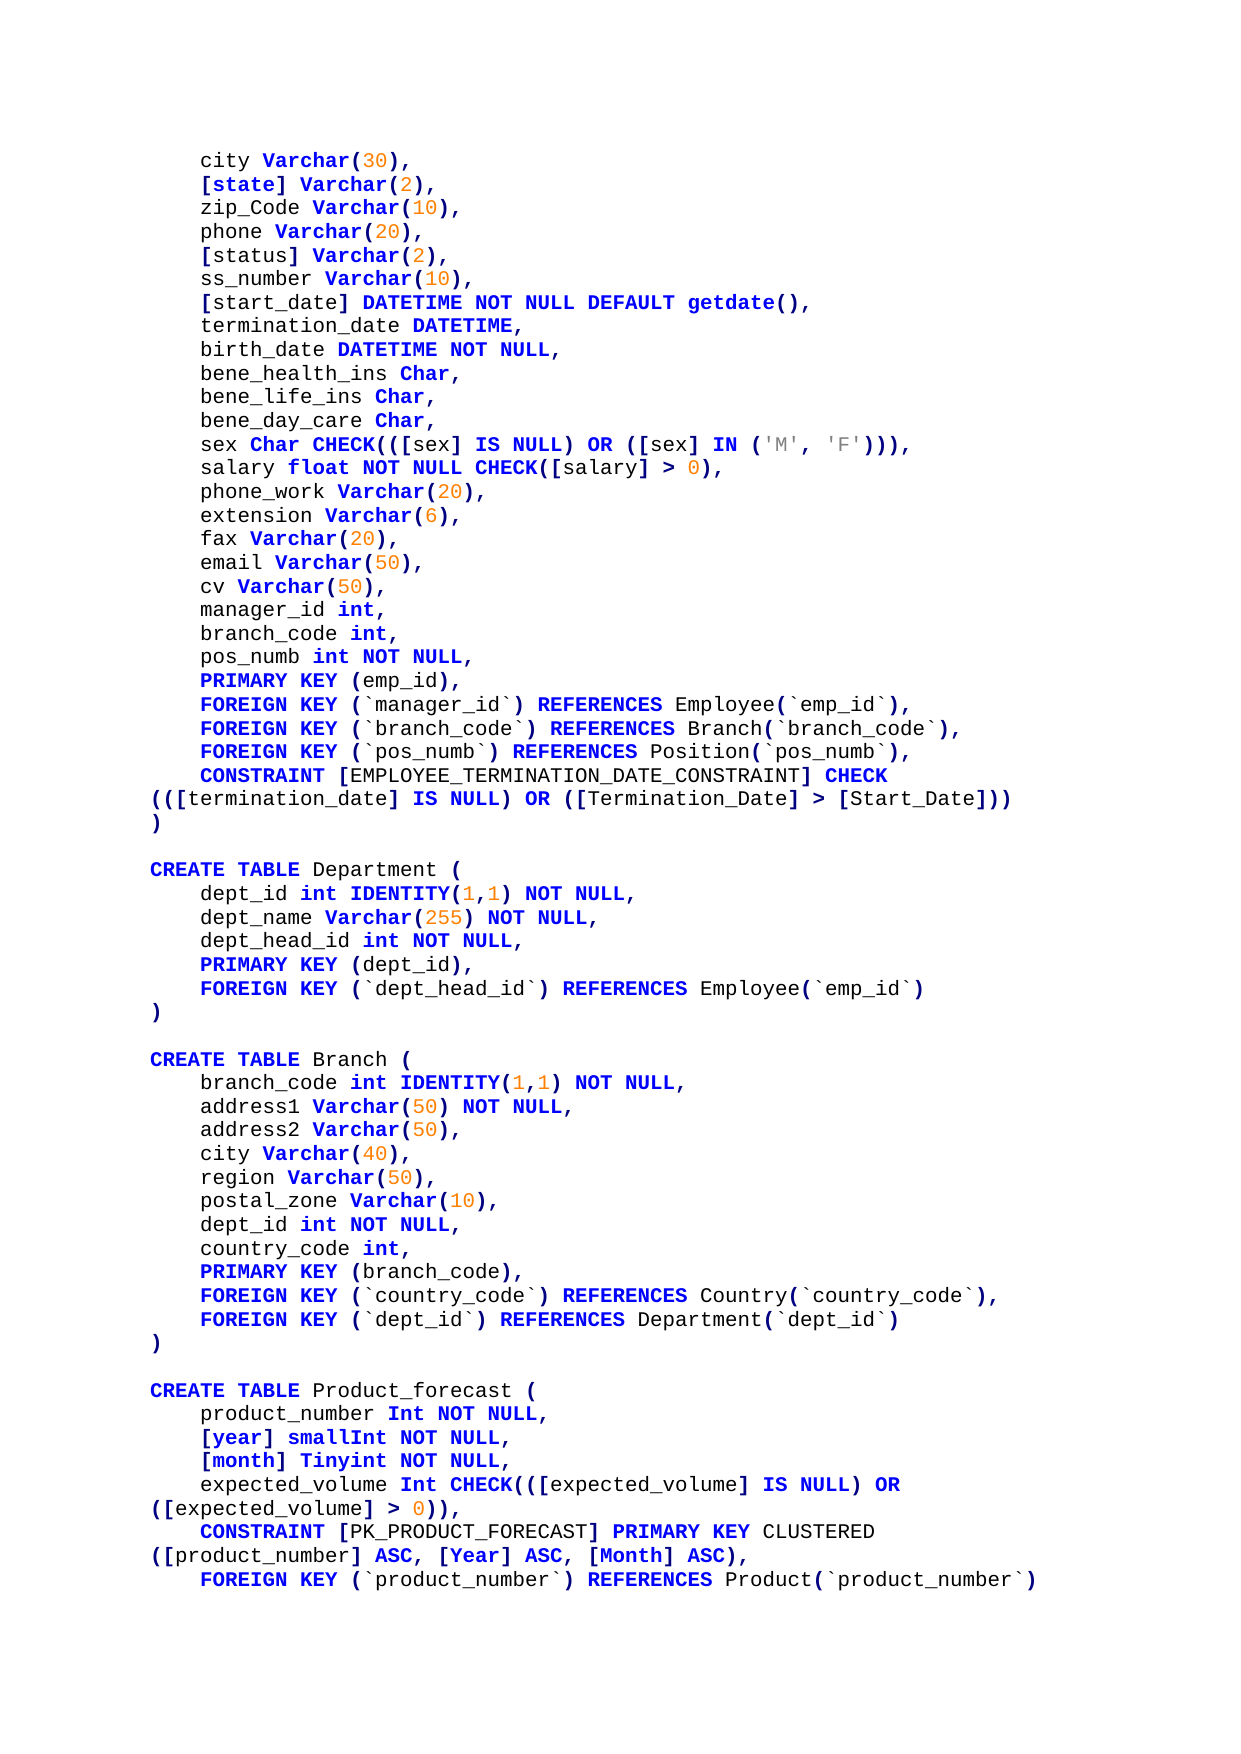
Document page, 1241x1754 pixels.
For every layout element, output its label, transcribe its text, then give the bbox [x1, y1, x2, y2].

text [month] Tinyint NOT NULL, [150, 1451, 1090, 1474]
text CREATE TABLE Branch ( [150, 1048, 1090, 1072]
text bene_life_ins Char, [150, 386, 1090, 410]
text CONSTRAINT [PK_PRODUCT_FORECAST] PRIMARY KEY CLUSTERED ([product_number] ASC, [Year] ASC, [Month] ASC), [150, 1521, 1090, 1569]
text manager_id int, [150, 599, 1090, 623]
text birth_date DATETIME NOT NULL, [150, 339, 1090, 363]
text fax Varchar(20), [150, 528, 1090, 552]
text expected_volume Int CHECK(([expected_volume] IS NULL) OR ([expected_volume] > 0)), [150, 1474, 1090, 1521]
text region Varchar(50), [150, 1167, 1090, 1190]
text ss_number Varchar(10), [150, 268, 1090, 292]
text phone_work Varchar(20), [150, 481, 1090, 505]
text product_number Int NOT NULL, [150, 1403, 1090, 1427]
text pos_numb int NOT NULL, [150, 647, 1090, 670]
text sex Char CHECK(([sex] IS NULL) OR ([sex] IN ('M', 'F'))), [150, 434, 1090, 457]
text PRIMARY KEY (branch_code), [150, 1261, 1090, 1285]
text branch_code int, [150, 623, 1090, 647]
text dept_name Varchar(255) NOT NULL, [150, 907, 1090, 930]
text dept_id int IDENTITY(1,1) NOT NULL, [150, 883, 1090, 907]
text zip_Code Varchar(10), [150, 197, 1090, 221]
text CREATE TABLE Department ( [150, 859, 1090, 883]
text ) [150, 1001, 1090, 1025]
text country_code int, [150, 1238, 1090, 1261]
text CONSTRAINT [EMPLOYEE_TERMINATION_DATE_CONSTRAINT] CHECK (([termination_date] IS NULL) OR ([Termination_Date] > [Start_Date])) [150, 765, 1090, 812]
text dept_id int NOT NULL, [150, 1214, 1090, 1238]
text [year] smallInt NOT NULL, [150, 1427, 1090, 1451]
text dept_head_id int NOT NULL, [150, 930, 1090, 954]
text FOREIGN KEY (`dept_head_id`) REFERENCES Employee(`emp_id`) [150, 978, 1090, 1001]
text termination_date DATETIME, [150, 316, 1090, 339]
text CREATE TABLE Product_forecast ( [150, 1379, 1090, 1403]
text [start_date] DATETIME NOT NULL DEFAULT getdate(), [150, 292, 1090, 316]
text PRIMARY KEY (emp_id), [150, 670, 1090, 694]
text [status] Varchar(2), [150, 244, 1090, 268]
text email Varchar(50), [150, 552, 1090, 576]
text FOREIGN KEY (`country_code`) REFERENCES Country(`country_code`), [150, 1285, 1090, 1309]
text phone Varchar(20), [150, 221, 1090, 244]
text FOREIGN KEY (`product_number`) REFERENCES Product(`product_number`) [150, 1569, 1090, 1592]
text postal_zone Varchar(10), [150, 1190, 1090, 1214]
text [state] Varchar(2), [150, 174, 1090, 197]
text city Varchar(40), [150, 1143, 1090, 1167]
text PRIMARY KEY (dept_id), [150, 954, 1090, 978]
text bene_health_ins Char, [150, 363, 1090, 386]
text branch_code int IDENTITY(1,1) NOT NULL, [150, 1072, 1090, 1096]
text FOREIGN KEY (`pos_numb`) REFERENCES Position(`pos_numb`), [150, 741, 1090, 765]
text cv Varchar(50), [150, 576, 1090, 599]
text extension Varchar(6), [150, 505, 1090, 528]
text ) [150, 812, 1090, 836]
text ) [150, 1332, 1090, 1356]
text bene_day_care Char, [150, 410, 1090, 434]
text FOREIGN KEY (`dept_id`) REFERENCES Department(`dept_id`) [150, 1309, 1090, 1332]
text FOREIGN KEY (`branch_code`) REFERENCES Branch(`branch_code`), [150, 717, 1090, 741]
text city Varchar(30), [150, 150, 1090, 174]
text salary float NOT NULL CHECK([salary] > 0), [150, 457, 1090, 481]
text address1 Varchar(50) NOT NULL, [150, 1096, 1090, 1119]
text FOREIGN KEY (`manager_id`) REFERENCES Employee(`emp_id`), [150, 694, 1090, 717]
text address2 Varchar(50), [150, 1119, 1090, 1143]
